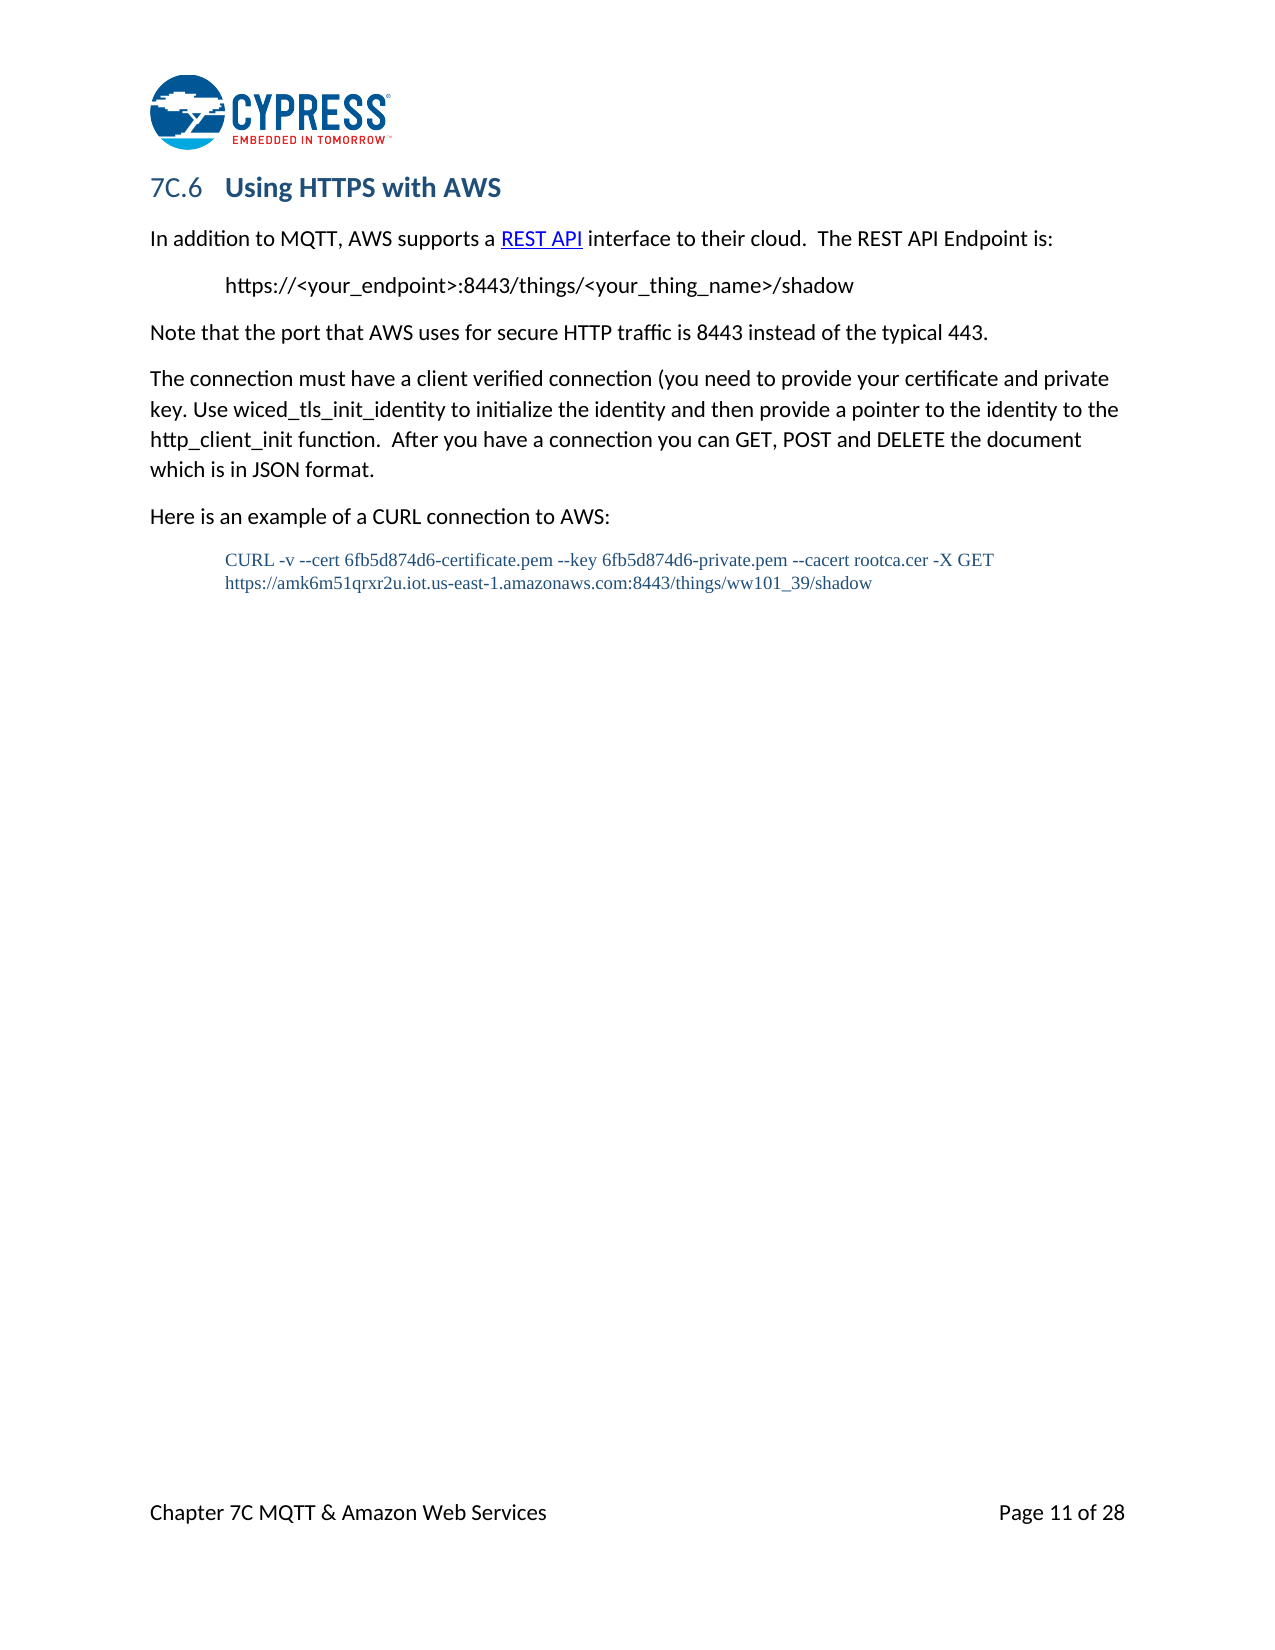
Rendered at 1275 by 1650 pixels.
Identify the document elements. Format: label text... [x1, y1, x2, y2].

text The connection must have a client verified connection (you need to provide your certificate and private key. Use wiced_tls_init_identity to initialize the identity and then provide a pointer to the identity to the http_client_init function. After you have a connection you can GET, POST and DELETE the document which is in JSON format. [150, 364, 1125, 483]
picture [150, 75, 392, 150]
list https://<your_endpoint>:8443/things/<your_thing_name>/shadow [225, 271, 1125, 299]
text Here is an example of a CURL connection to AWS: [150, 502, 1125, 530]
subtitle Using HTTPS with AWS [112, 169, 1125, 204]
text Note that the port that AWS uses for secure HTTP traffic is 8443 instead of the typical 443. [150, 318, 1125, 346]
text In addition to MQTT, AWS supports a REST API interface to their cloud. The REST API Endpoint is: [150, 224, 1125, 252]
text CURL -v --cert 6fb5d874d6-certificate.pem --key 6fb5d874d6-private.pem --cacert rootca.cer -X GET https://amk6m51qrxr2u.iot.us-east-1.amazonaws.com:8443/things/ww101_39/shadow [225, 549, 1125, 594]
